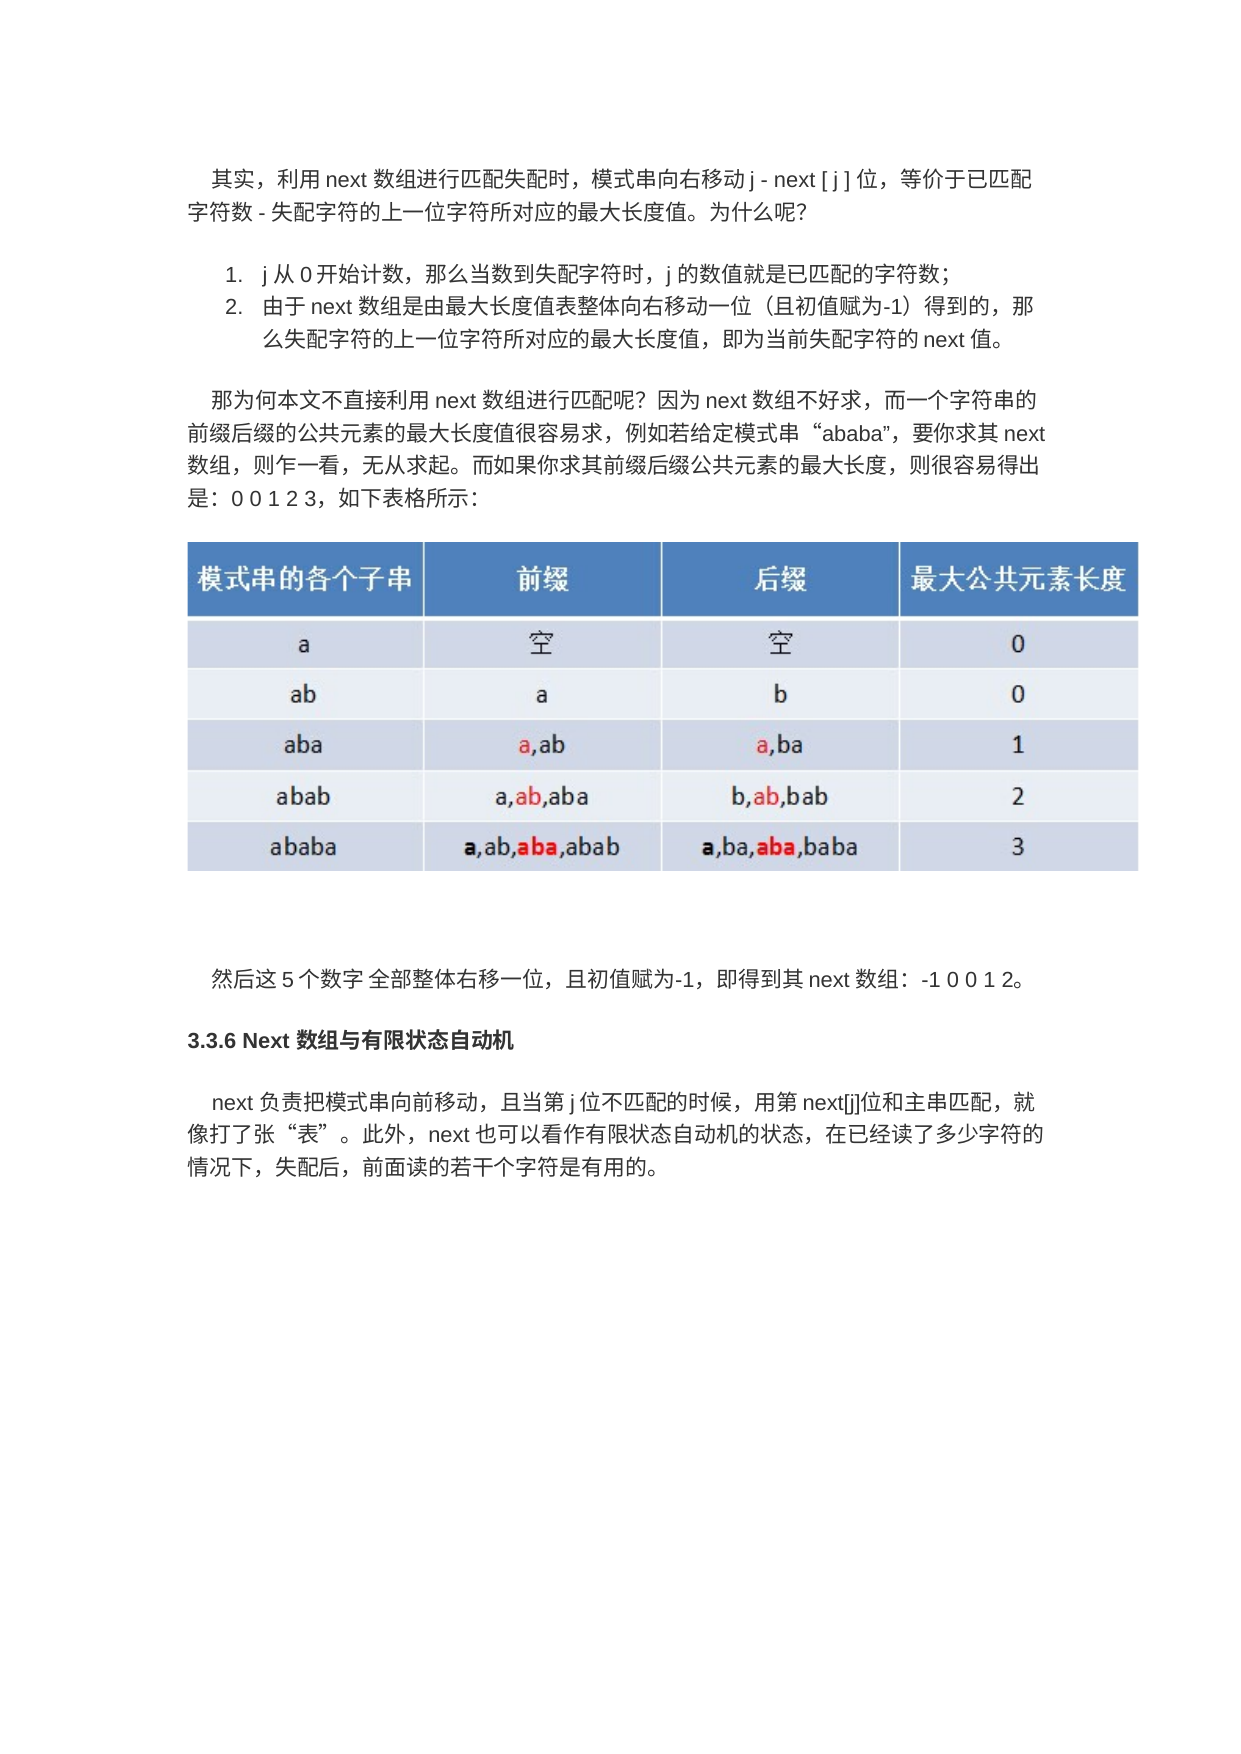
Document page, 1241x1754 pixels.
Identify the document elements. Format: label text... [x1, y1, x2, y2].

text next 负责把模式串向前移动，且当第j位不匹配的时候，用第next[j]位和主串匹配，就像打了张“表”。此外，next 也可以看作有限状态自动机的状态，在已经读了多少字符的情况下，失配后，前面读的若干个字符是有用的。 [187, 1084, 1053, 1182]
text 然后这5个数字 全部整体右移一位，且初值赋为-1，即得到其next 数组：-1 0 0 1 2。 [187, 961, 1053, 994]
list 由于next 数组是由最大长度值表整体向右移动一位（且初值赋为-1）得到的，那么失配字符的上一位字符所对应的最大长度值，即为当前失配字符的next 值。 [225, 289, 1053, 354]
list j 从0开始计数，那么当数到失配字符时，j 的数值就是已匹配的字符数； [225, 256, 1053, 289]
text 那为何本文不直接利用next 数组进行匹配呢？因为next 数组不好求，而一个字符串的前缀后缀的公共元素的最大长度值很容易求，例如若给定模式串“ababa”，要你求其next 数组，则乍一看，无从求起。而如果你求其前缀后缀公共元素的最大长度，则很容易得出是：0 0 1 2 3，如下表格所示： [187, 383, 1053, 513]
text 其实，利用next 数组进行匹配失配时，模式串向右移动 j - next [ j ] 位，等价于已匹配字符数 - 失配字符的上一位字符所对应的最大长度值。为什么呢？ [187, 162, 1053, 227]
text 3.3.6 Next 数组与有限状态自动机 [187, 1023, 1053, 1055]
picture [187, 542, 1139, 871]
